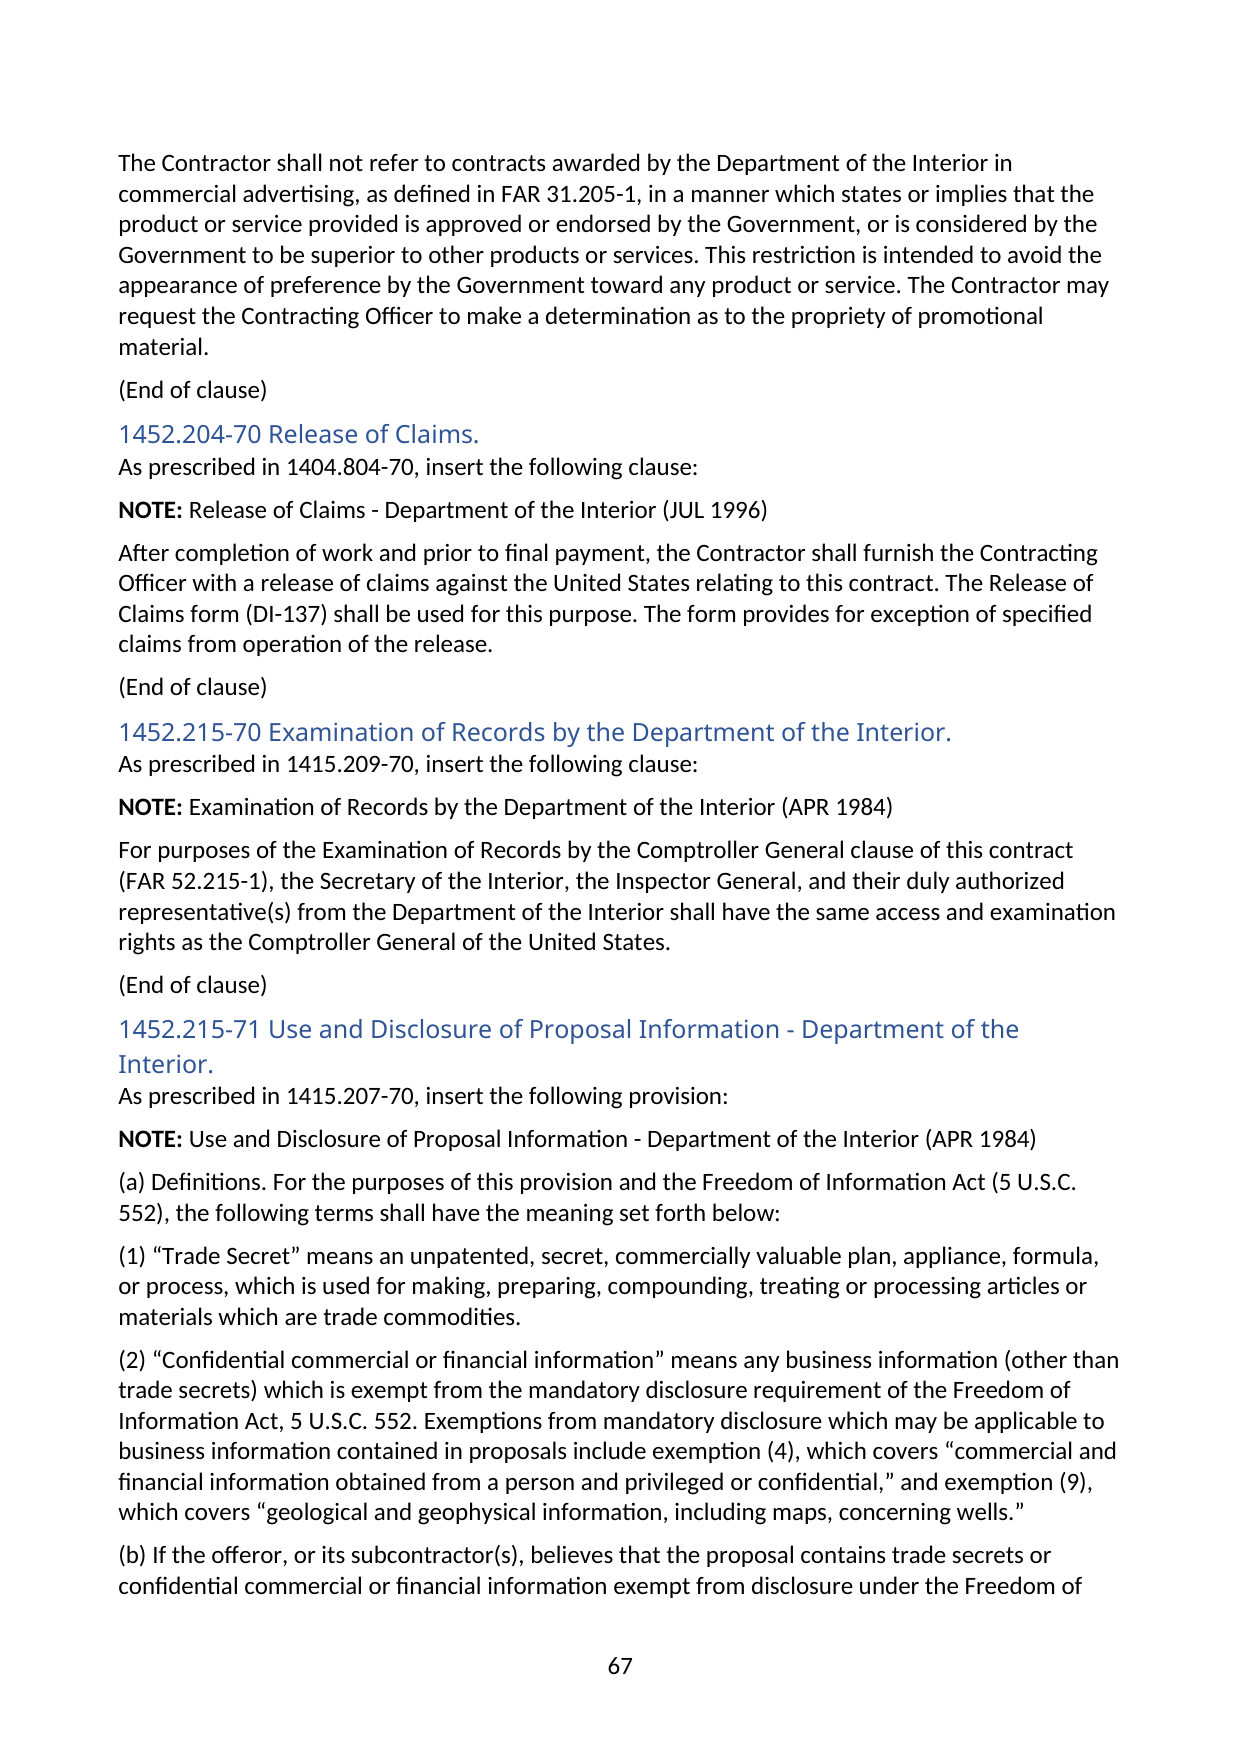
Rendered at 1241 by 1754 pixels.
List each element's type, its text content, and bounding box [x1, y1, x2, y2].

text For purposes of the Examination of Records by the Comptroller General clause of this contract (FAR 52.215-1), the Secretary of the Interior, the Inspector General, and their duly authorized representative(s) from the Department of the Interior shall have the same access and examination rights as the Comptroller General of the United States. [118, 834, 1122, 957]
text After completion of work and prior to final payment, the Contractor shall furnish the Contracting Officer with a release of claims against the United States relating to this contract. The Release of Claims form (DI-137) shall be used for this purpose. The form provides for exception of specified claims from operation of the release. [118, 537, 1122, 659]
text Note: Examination of Records by the Department of the Interior (APR 1984) [118, 792, 1122, 822]
text (1) “Trade Secret” means an unpatented, secret, commercially valuable plan, appliance, formula, or process, which is used for making, preparing, compounding, treating or processing articles or materials which are trade commodities. [118, 1240, 1122, 1331]
text (End of clause) [118, 671, 1122, 702]
text As prescribed in 1415.209-70, insert the following clause: [118, 748, 1122, 779]
text (2) “Confidential commercial or financial information” means any business information (other than trade secrets) which is exempt from the mandatory disclosure requirement of the Freedom of Information Act, 5 U.S.C. 552. Exemptions from mandatory disclosure which may be applicable to business information contained in proposals include exemption (4), which covers “commercial and financial information obtained from a person and privileged or confidential,” and exemption (9), which covers “geological and geophysical information, including maps, concerning wells.” [118, 1344, 1122, 1527]
subtitle 1452.215-71 Use and Disclosure of Proposal Information - Department of the Interior. [118, 1012, 1122, 1080]
text As prescribed in 1415.207-70, insert the following provision: [118, 1080, 1122, 1111]
text The Contractor shall not refer to contracts awarded by the Department of the Interior in commercial advertising, as defined in FAR 31.205-1, in a manner which states or implies that the product or service provided is approved or endorsed by the Government, or is considered by the Government to be superior to other products or services. This restriction is intended to avoid the appearance of preference by the Government toward any product or service. The Contractor may request the Contracting Officer to make a determination as to the propriety of promotional material. [118, 148, 1122, 361]
text (End of clause) [118, 374, 1122, 404]
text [118, 1539, 1122, 1601]
text (End of clause) [118, 969, 1122, 1000]
subtitle 1452.215-70 Examination of Records by the Department of the Interior. [118, 714, 1122, 748]
subtitle 1452.204-70 Release of Claims. [118, 417, 1122, 451]
text Note: Use and Disclosure of Proposal Information - Department of the Interior (APR 1984) [118, 1123, 1122, 1154]
text Note: Release of Claims - Department of the Interior (JUL 1996) [118, 494, 1122, 524]
text (a) Definitions. For the purposes of this provision and the Freedom of Information Act (5 U.S.C. 552), the following terms shall have the meaning set forth below: [118, 1166, 1122, 1227]
text As prescribed in 1404.804-70, insert the following clause: [118, 451, 1122, 481]
